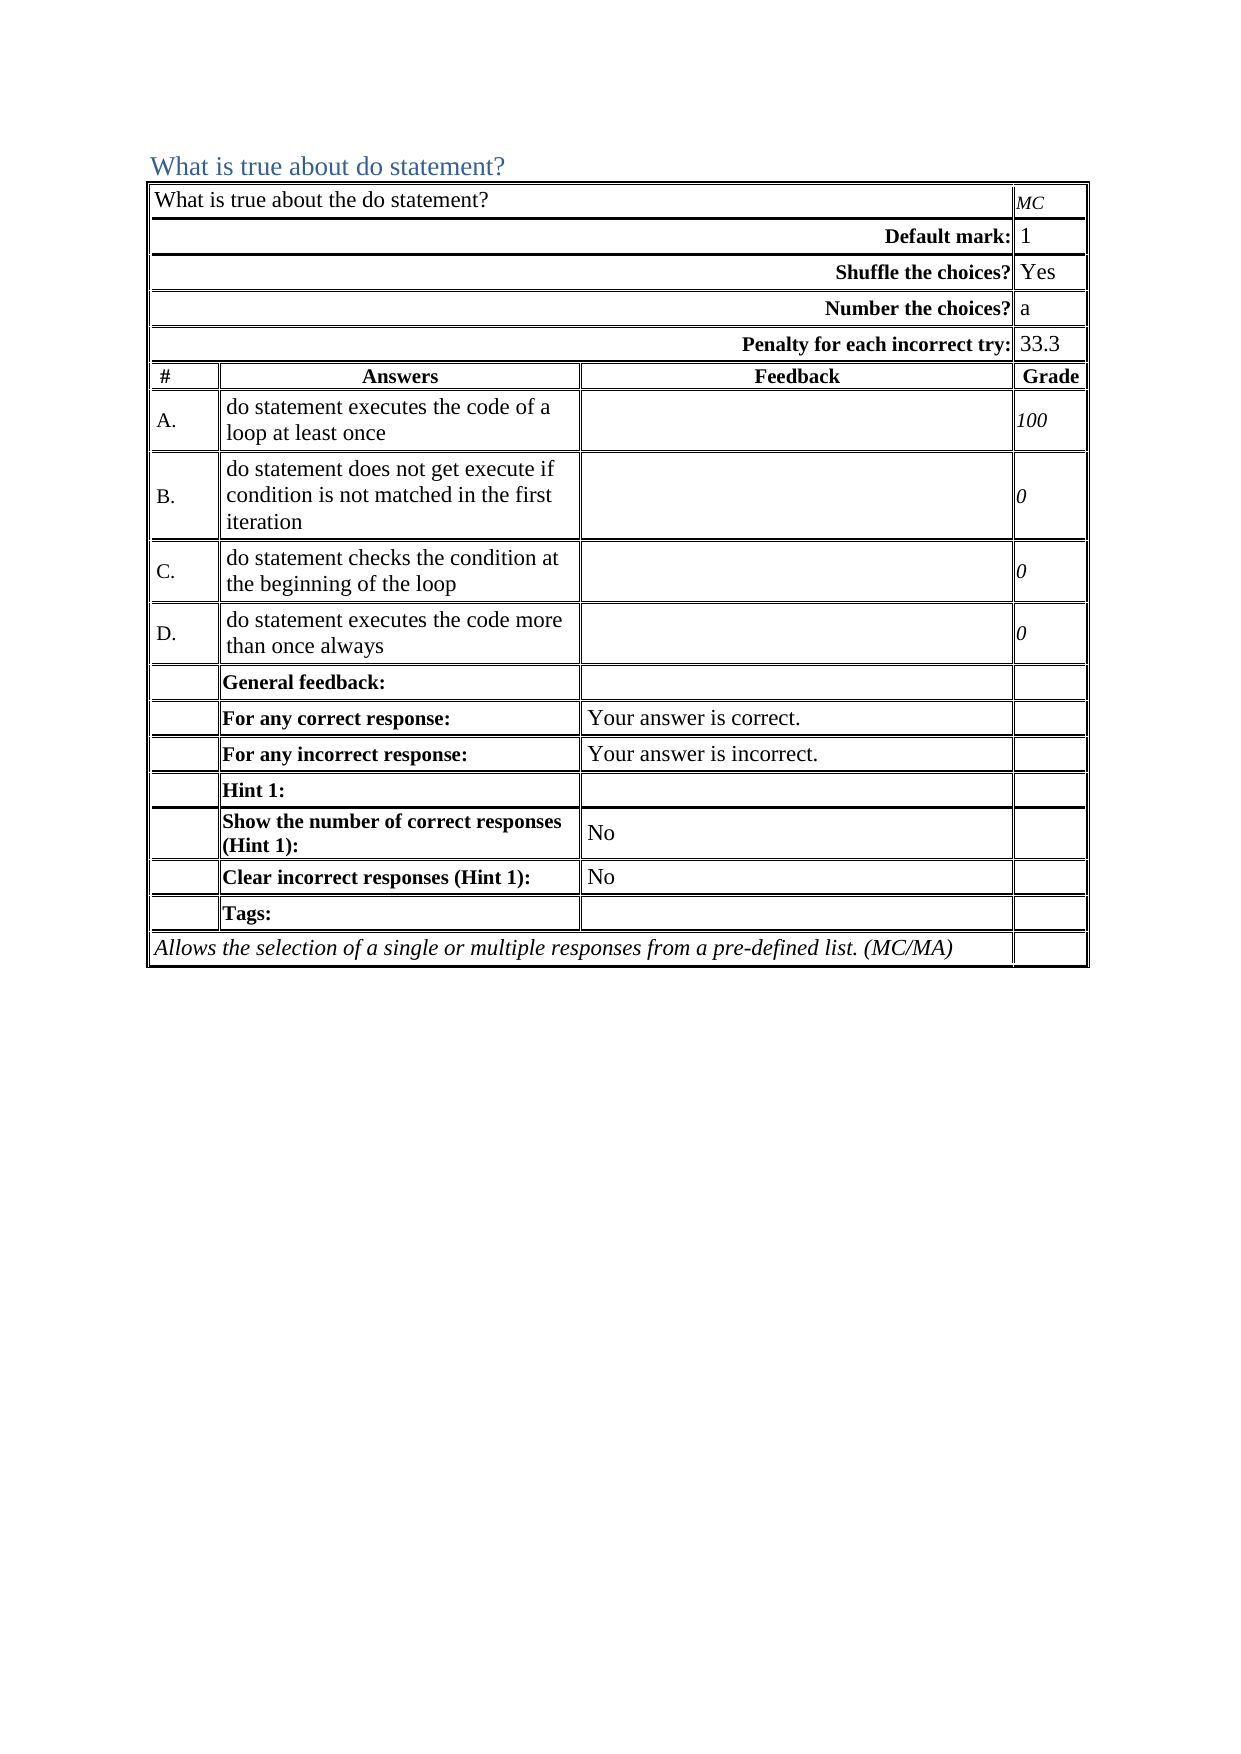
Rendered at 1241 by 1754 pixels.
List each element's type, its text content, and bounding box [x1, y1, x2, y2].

table_cell Clear incorrect responses (Hint 1): [221, 861, 579, 893]
table_cell 0 [1015, 538, 1087, 601]
table_cell 33.3 [1015, 325, 1087, 360]
table_cell No [582, 809, 1012, 857]
table_cell For any correct response: [221, 702, 579, 734]
table_cell Shuffle the choices? [148, 253, 1012, 289]
table_cell [1014, 929, 1087, 965]
table_cell [582, 774, 1012, 806]
table_cell Your answer is incorrect. [582, 738, 1012, 770]
table_cell Allows the selection of a single or multiple responses from a pre-defined list. (MC/MA) [150, 929, 1013, 965]
table_cell Number the choices? [148, 289, 1013, 324]
table_cell [1014, 663, 1088, 698]
table_cell [1015, 893, 1087, 929]
table_cell Tags: [221, 897, 579, 929]
table_cell [1015, 770, 1087, 806]
table_cell Feedback [582, 364, 1012, 388]
table_cell [1015, 734, 1087, 770]
table_cell [148, 450, 220, 538]
table_cell do statement checks the condition at the beginning of the loop [221, 542, 579, 601]
table_cell [582, 391, 1012, 450]
table_cell [148, 601, 220, 663]
table_cell [582, 897, 1012, 929]
table_cell a [1014, 289, 1088, 324]
table_cell do statement executes the code more than once always [221, 604, 579, 663]
table_header What is true about the do statement? [150, 185, 1013, 217]
table_cell For any incorrect response: [221, 738, 579, 770]
table_cell 1 [1015, 217, 1086, 253]
table_cell do statement executes the code of a loop at least once [221, 391, 579, 450]
table_cell [150, 806, 218, 857]
table_cell No [582, 861, 1012, 893]
table_cell [582, 604, 1012, 663]
table_cell [1015, 699, 1087, 734]
table_cell Show the number of correct responses (Hint 1): [221, 809, 579, 857]
table_cell do statement does not get execute if condition is not matched in the first iteration [221, 453, 579, 538]
table_cell Yes [1015, 253, 1088, 289]
table_cell [1015, 858, 1087, 893]
table_cell [582, 453, 1012, 538]
table_cell 0 [1014, 601, 1088, 663]
table_cell [150, 893, 218, 929]
table_cell 100 [1014, 388, 1088, 450]
table_cell Grade [1015, 360, 1087, 388]
table_cell [150, 734, 218, 770]
table_cell [148, 663, 220, 698]
table_cell Default mark: [150, 217, 1012, 253]
table_cell [1015, 806, 1086, 857]
table_cell Your answer is correct. [582, 702, 1012, 734]
table_cell # [150, 360, 218, 388]
table_cell [150, 699, 218, 734]
table_cell Penalty for each incorrect try: [150, 325, 1012, 360]
table_cell [582, 542, 1012, 601]
table_cell Answers [221, 364, 579, 388]
table_cell [150, 538, 218, 601]
table_cell General feedback: [221, 666, 579, 698]
table_cell [148, 388, 220, 450]
table_cell [150, 770, 218, 806]
table_header MC [1014, 185, 1086, 217]
table_cell [582, 666, 1012, 698]
table_cell 0 [1014, 450, 1088, 538]
table_cell [150, 858, 218, 893]
table_cell Hint 1: [221, 774, 579, 806]
subtitle What is true about do statement? [150, 150, 1090, 181]
